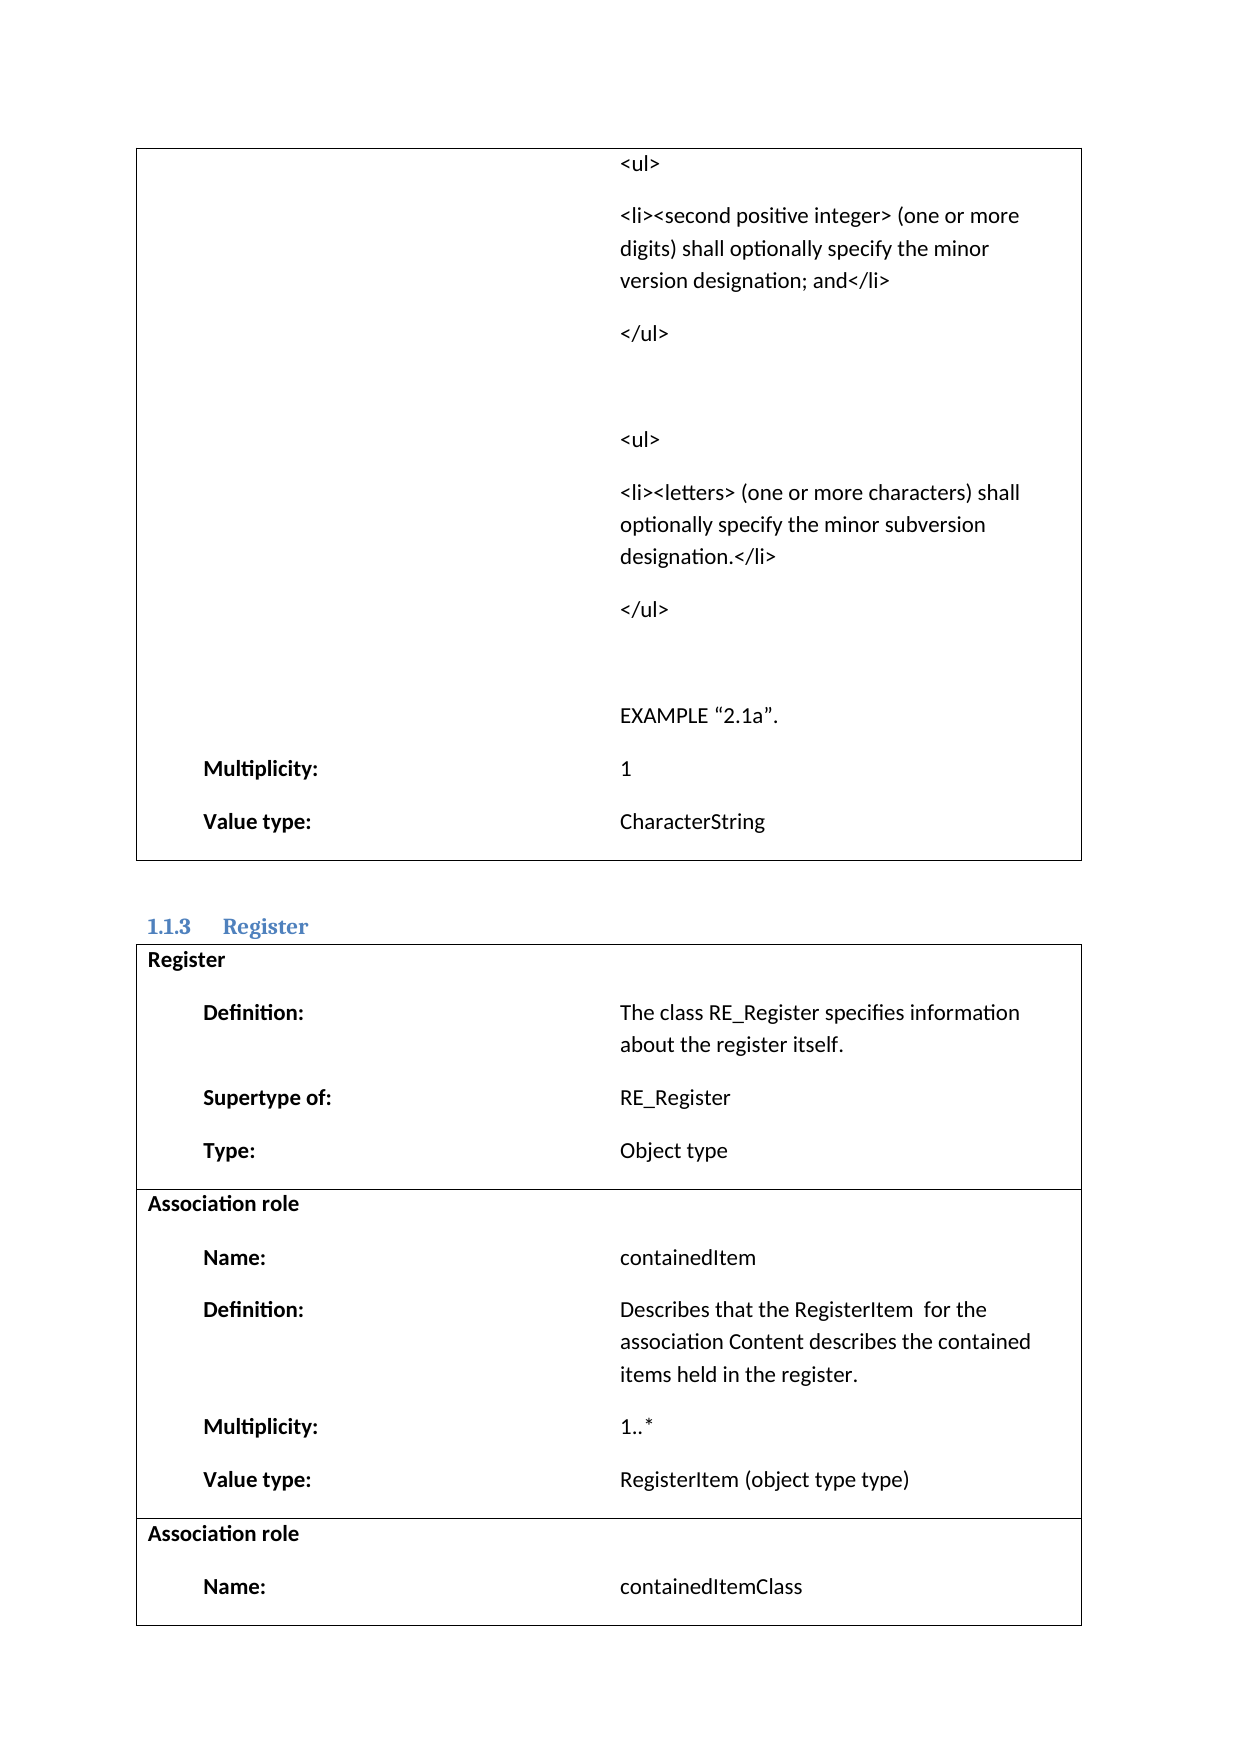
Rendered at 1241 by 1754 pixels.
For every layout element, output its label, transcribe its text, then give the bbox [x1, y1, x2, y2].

table_cell Association role [137, 1190, 1081, 1518]
table_header Register [137, 945, 1081, 1188]
table_cell Association role [137, 1519, 1081, 1625]
table_cell Attribute: [137, 149, 1081, 860]
subtitle Register [148, 914, 1093, 940]
